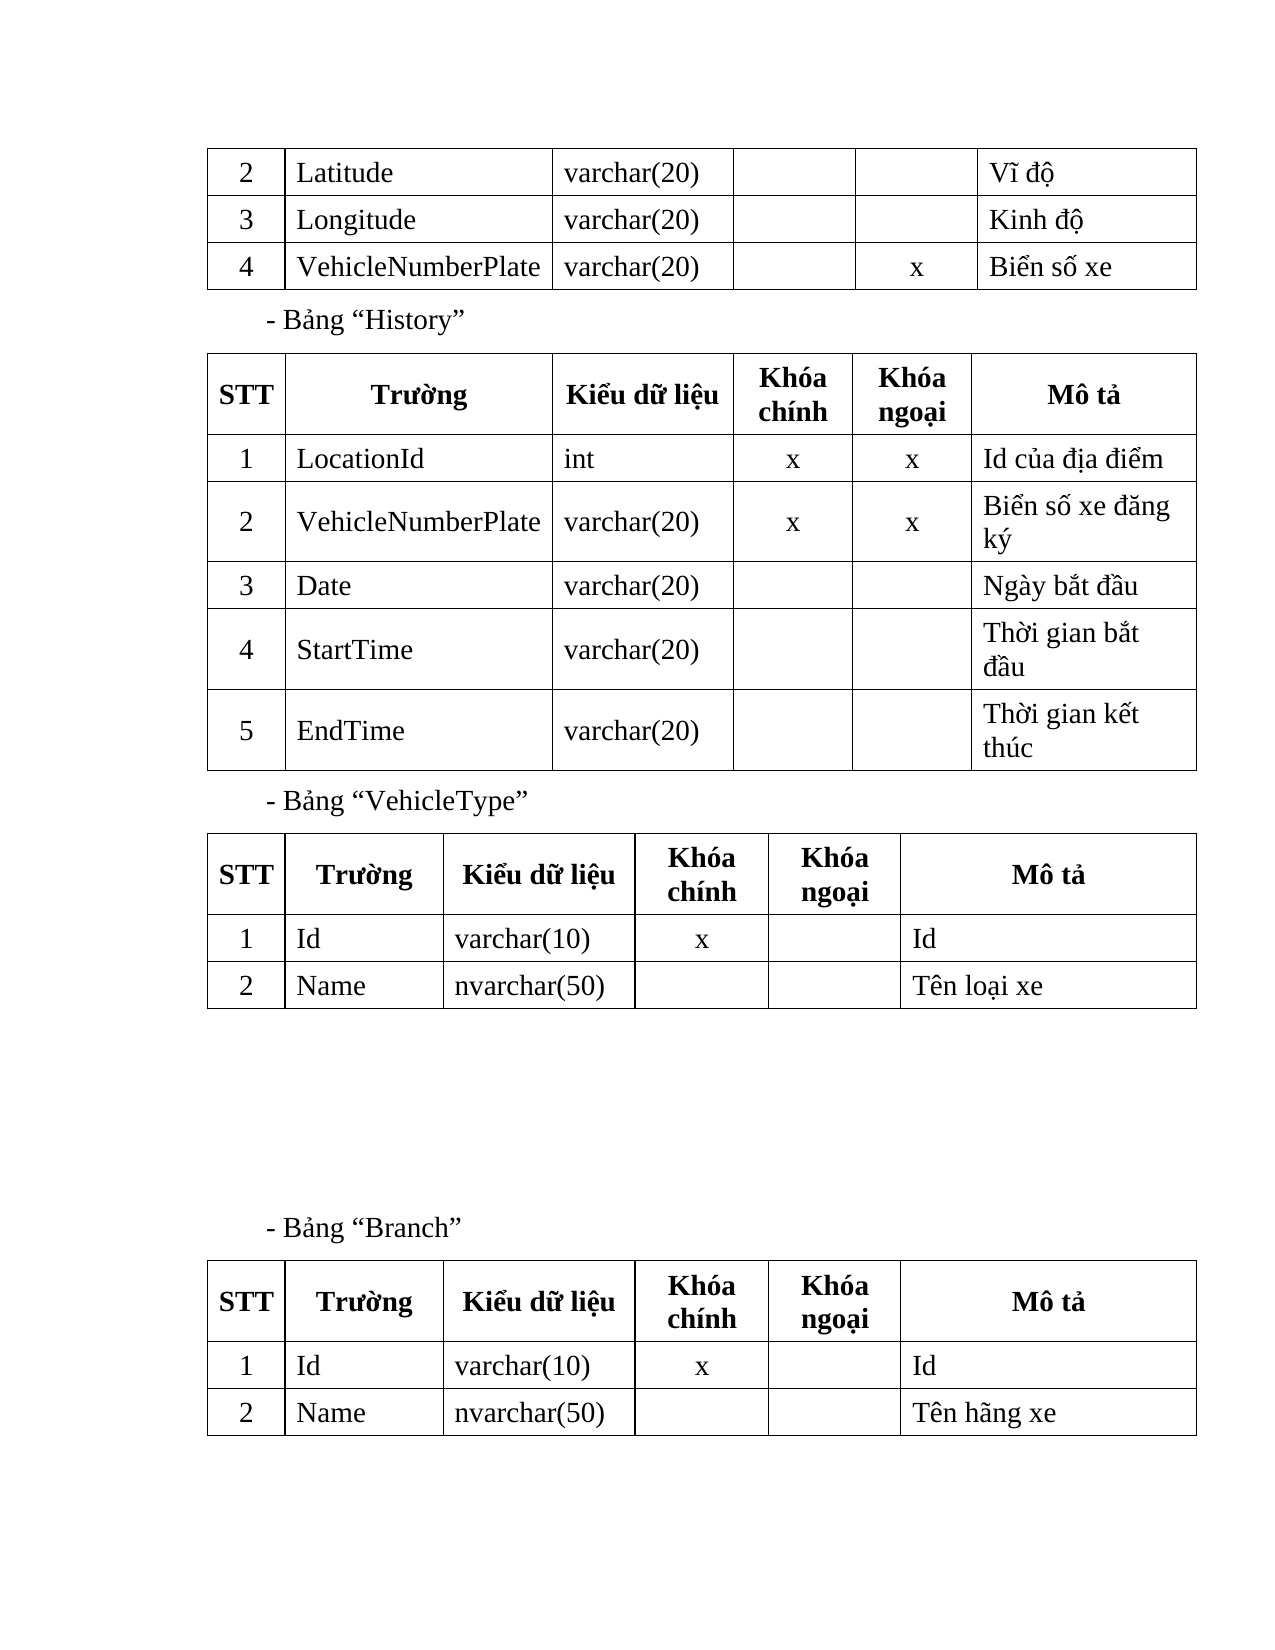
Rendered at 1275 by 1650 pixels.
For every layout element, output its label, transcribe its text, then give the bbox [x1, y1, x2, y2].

table_cell x [853, 435, 971, 481]
table_cell varchar(20) [553, 243, 733, 289]
table_cell StartTime [286, 609, 552, 689]
table_cell Tên hãng xe [901, 1389, 1196, 1435]
table_cell VehicleNumberPlate [286, 482, 552, 561]
table_cell varchar(20) [553, 482, 733, 561]
table_header Kiểu dữ liệu [444, 1261, 634, 1341]
table_cell nvarchar(50) [444, 962, 634, 1008]
table_cell Latitude [286, 149, 552, 195]
table_cell [856, 149, 977, 195]
table_cell Vĩ độ [978, 149, 1196, 195]
table_cell Ngày bắt đầu [972, 562, 1196, 608]
table_cell varchar(20) [553, 609, 733, 689]
table_cell 4 [208, 609, 285, 689]
table_cell 1 [208, 1342, 284, 1388]
table_cell varchar(10) [444, 915, 634, 961]
table_cell [734, 149, 855, 195]
table_header Kiểu dữ liệu [444, 834, 634, 914]
table_cell 2 [208, 149, 284, 195]
table_header Trường [286, 1261, 443, 1341]
table_cell [769, 1389, 900, 1435]
table_cell Kinh độ [978, 196, 1196, 242]
table_cell Biển số xe đăng ký [972, 482, 1196, 561]
table_cell int [553, 435, 733, 481]
table_cell VehicleNumberPlate [286, 243, 552, 289]
table_cell [636, 1389, 768, 1435]
table_cell 2 [208, 1389, 284, 1435]
table_cell [734, 243, 855, 289]
table_cell Thời gian bắt đầu [972, 609, 1196, 689]
table_cell varchar(10) [444, 1342, 634, 1388]
table_cell [769, 915, 900, 961]
table_cell x [853, 482, 971, 561]
table_cell 2 [208, 482, 285, 561]
table_cell Id [286, 915, 443, 961]
table_header Khóa chính [636, 834, 768, 914]
table_cell 4 [208, 243, 284, 289]
table_header STT [208, 1261, 284, 1341]
table_cell Name [286, 962, 443, 1008]
table_cell varchar(20) [553, 562, 733, 608]
text - Bảng “VehicleType” [207, 783, 1186, 817]
table_cell [853, 690, 971, 769]
table_cell 3 [208, 196, 284, 242]
table_cell 2 [208, 962, 284, 1008]
table_cell x [734, 435, 852, 481]
table_header Khóa chính [734, 354, 852, 433]
table_header Kiểu dữ liệu [553, 354, 733, 433]
table_cell [636, 962, 768, 1008]
table_cell varchar(20) [553, 149, 733, 195]
table_cell varchar(20) [553, 196, 733, 242]
table_cell [853, 562, 971, 608]
table_header Trường [286, 354, 552, 433]
table_cell x [734, 482, 852, 561]
table_cell x [856, 243, 977, 289]
table_header Trường [286, 834, 443, 914]
text - Bảng “Branch” [207, 1210, 1186, 1244]
table_cell Tên loại xe [901, 962, 1196, 1008]
table_cell Id [901, 1342, 1196, 1388]
table_cell Longitude [286, 196, 552, 242]
table_cell Id của địa điểm [972, 435, 1196, 481]
table_header Mô tả [972, 354, 1196, 433]
table_cell [734, 196, 855, 242]
table_cell [769, 962, 900, 1008]
table_cell Date [286, 562, 552, 608]
table_cell x [636, 1342, 768, 1388]
table_header Khóa chính [636, 1261, 768, 1341]
table_cell 1 [208, 915, 284, 961]
table_cell [734, 690, 852, 769]
table_header Mô tả [901, 834, 1196, 914]
table_cell LocationId [286, 435, 552, 481]
table_cell Name [286, 1389, 443, 1435]
table_header Khóa ngoại [769, 834, 900, 914]
table_header Khóa ngoại [853, 354, 971, 433]
table_cell [734, 562, 852, 608]
table_cell Id [286, 1342, 443, 1388]
table_cell 1 [208, 435, 285, 481]
table_cell 3 [208, 562, 285, 608]
table_header STT [208, 834, 284, 914]
table_cell nvarchar(50) [444, 1389, 634, 1435]
table_header STT [208, 354, 285, 433]
table_cell [734, 609, 852, 689]
table_cell varchar(20) [553, 690, 733, 769]
table_cell 5 [208, 690, 285, 769]
table_cell [769, 1342, 900, 1388]
table_header Mô tả [901, 1261, 1196, 1341]
text - Bảng “History” [207, 302, 1186, 336]
table_cell [853, 609, 971, 689]
table_cell EndTime [286, 690, 552, 769]
table_cell [856, 196, 977, 242]
table_cell Biển số xe [978, 243, 1196, 289]
table_header Khóa ngoại [769, 1261, 900, 1341]
table_cell x [636, 915, 768, 961]
table_cell Id [901, 915, 1196, 961]
table_cell Thời gian kết thúc [972, 690, 1196, 769]
